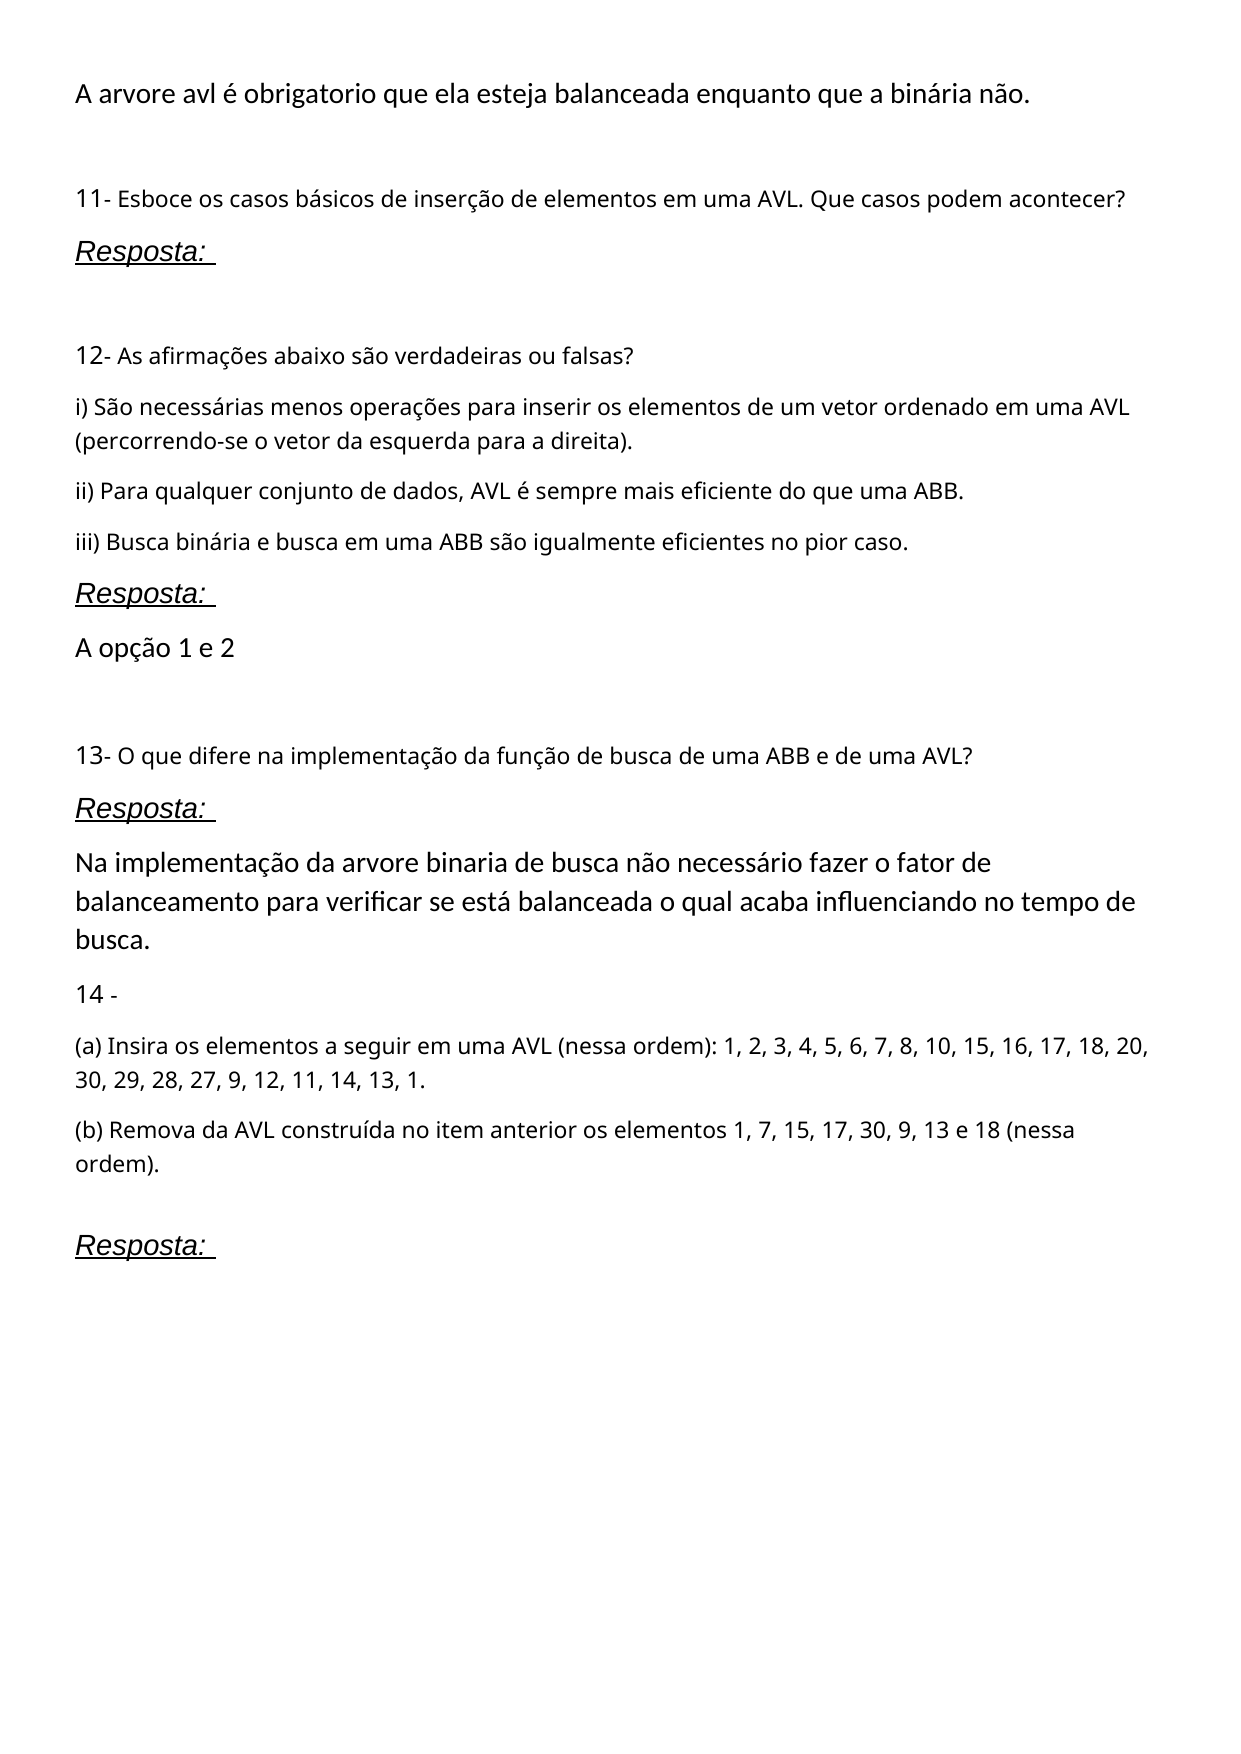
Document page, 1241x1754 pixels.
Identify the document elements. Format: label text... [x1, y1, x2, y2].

text 11- Esboce os casos básicos de inserção de elementos em uma AVL. Que casos podem acontecer? [75, 181, 1165, 214]
text 13- O que difere na implementação da função de busca de uma ABB e de uma AVL? [75, 738, 1165, 772]
text Resposta: [75, 791, 1165, 825]
text A arvore avl é obrigatorio que ela esteja balanceada enquanto que a binária não. [75, 75, 1165, 111]
text A opção 1 e 2 [75, 629, 1165, 665]
text Na implementação da arvore binaria de busca não necessário fazer o fator de balanceamento para verificar se está balanceada o qual acaba influenciando no tempo de busca. [75, 844, 1165, 957]
text Resposta: [75, 1228, 1165, 1262]
text (b) Remova da AVL construída no item anterior os elementos 1, 7, 15, 17, 30, 9, 13 e 18 (nessa ordem). [75, 1114, 1165, 1209]
text Resposta: [75, 234, 1165, 267]
text iii) Busca binária e busca em uma ABB são igualmente eficientes no pior caso. [75, 526, 1165, 557]
text Resposta: [75, 576, 1165, 609]
text 12- As afirmações abaixo são verdadeiras ou falsas? [75, 338, 1165, 372]
text i) São necessárias menos operações para inserir os elementos de um vetor ordenado em uma AVL (percorrendo-se o vetor da esquerda para a direita). [75, 391, 1165, 456]
text ii) Para qualquer conjunto de dados, AVL é sempre mais eficiente do que uma ABB. [75, 475, 1165, 506]
text (a) Insira os elementos a seguir em uma AVL (nessa ordem): 1, 2, 3, 4, 5, 6, 7, 8, 10, 15, 16, 17, 18, 20, 30, 29, 28, 27, 9, 12, 11, 14, 13, 1. [75, 1030, 1165, 1095]
text 14 - [75, 976, 1165, 1011]
